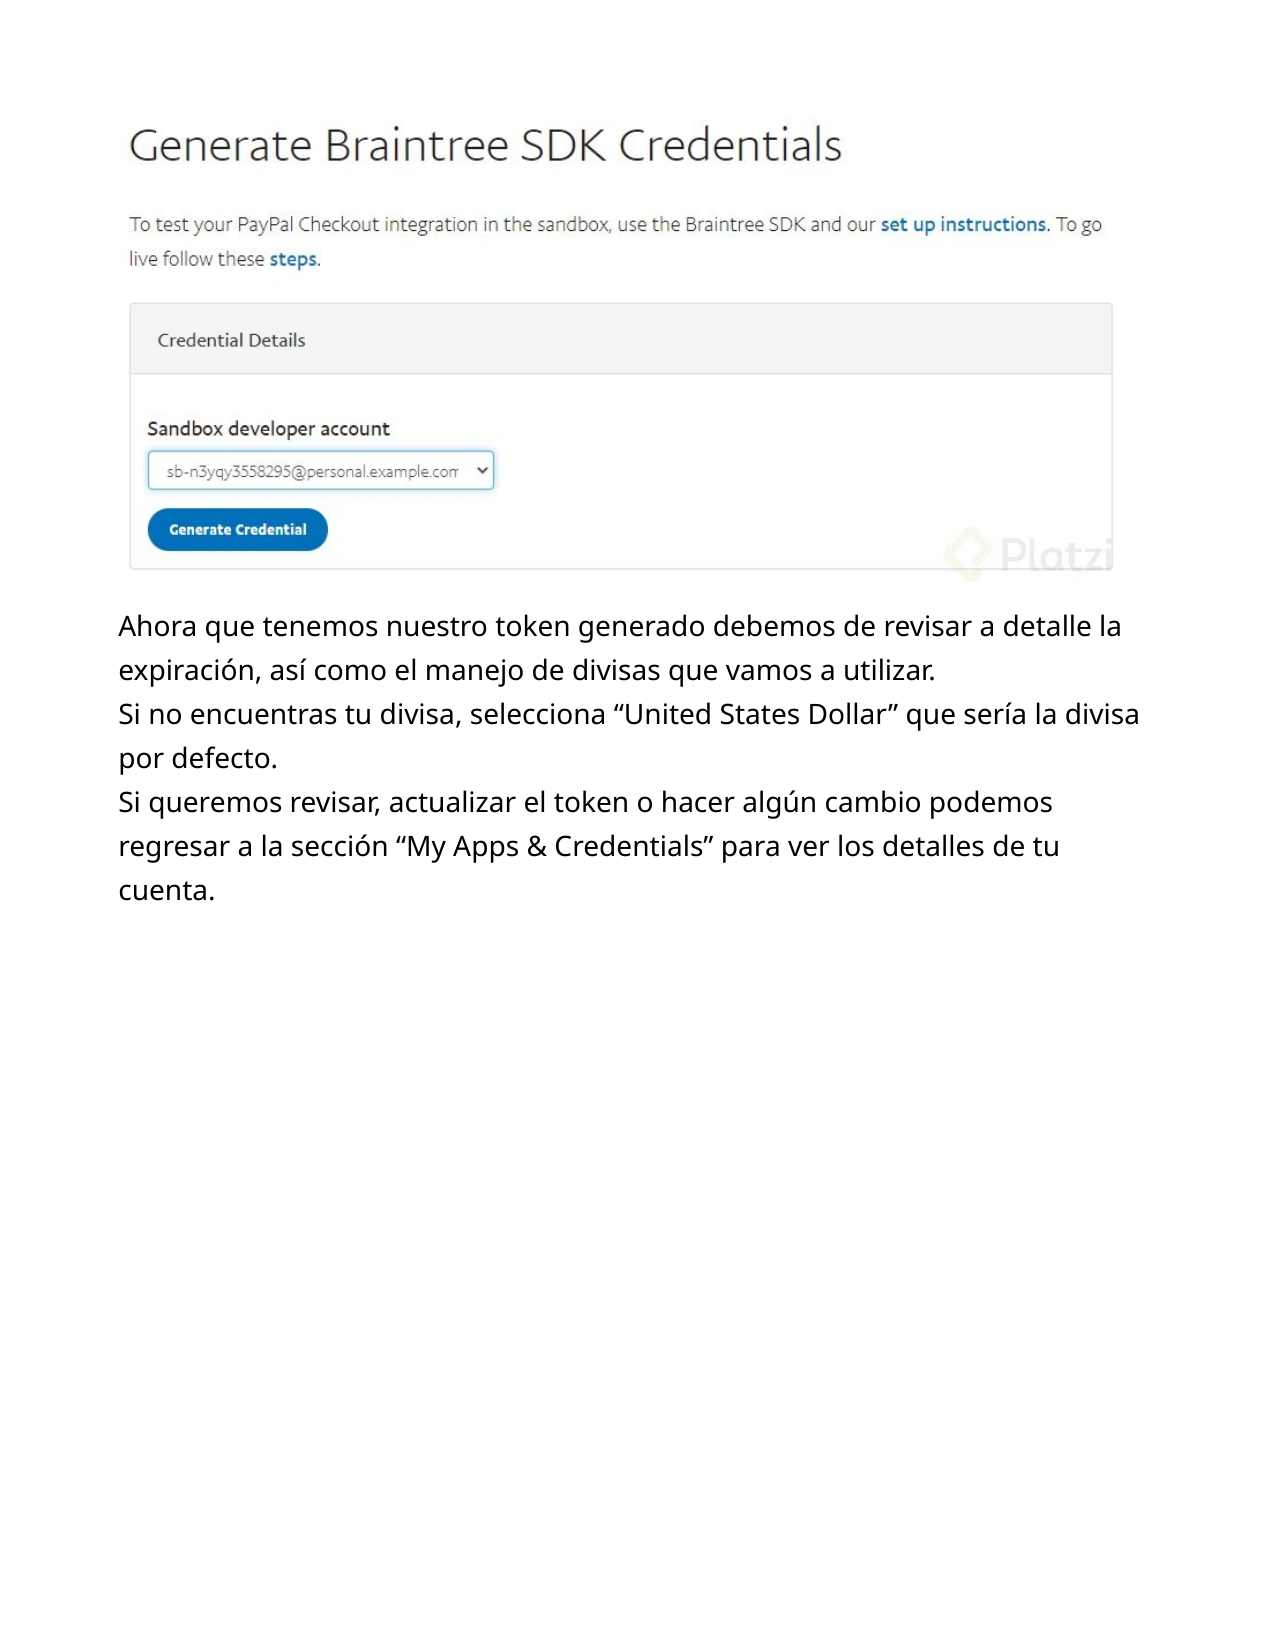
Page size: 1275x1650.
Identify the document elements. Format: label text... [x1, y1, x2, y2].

text Si queremos revisar, actualizar el token o hacer algún cambio podemos regresar a la sección “My Apps & Credentials” para ver los detalles de tu cuenta. [118, 782, 1157, 909]
text Si no encuentras tu divisa, selecciona “United States Dollar” que sería la divisa por defecto. [118, 694, 1157, 777]
picture [118, 118, 1122, 588]
text Ahora que tenemos nuestro token generado debemos de revisar a detalle la expiración, así como el manejo de divisas que vamos a utilizar. [118, 606, 1157, 688]
